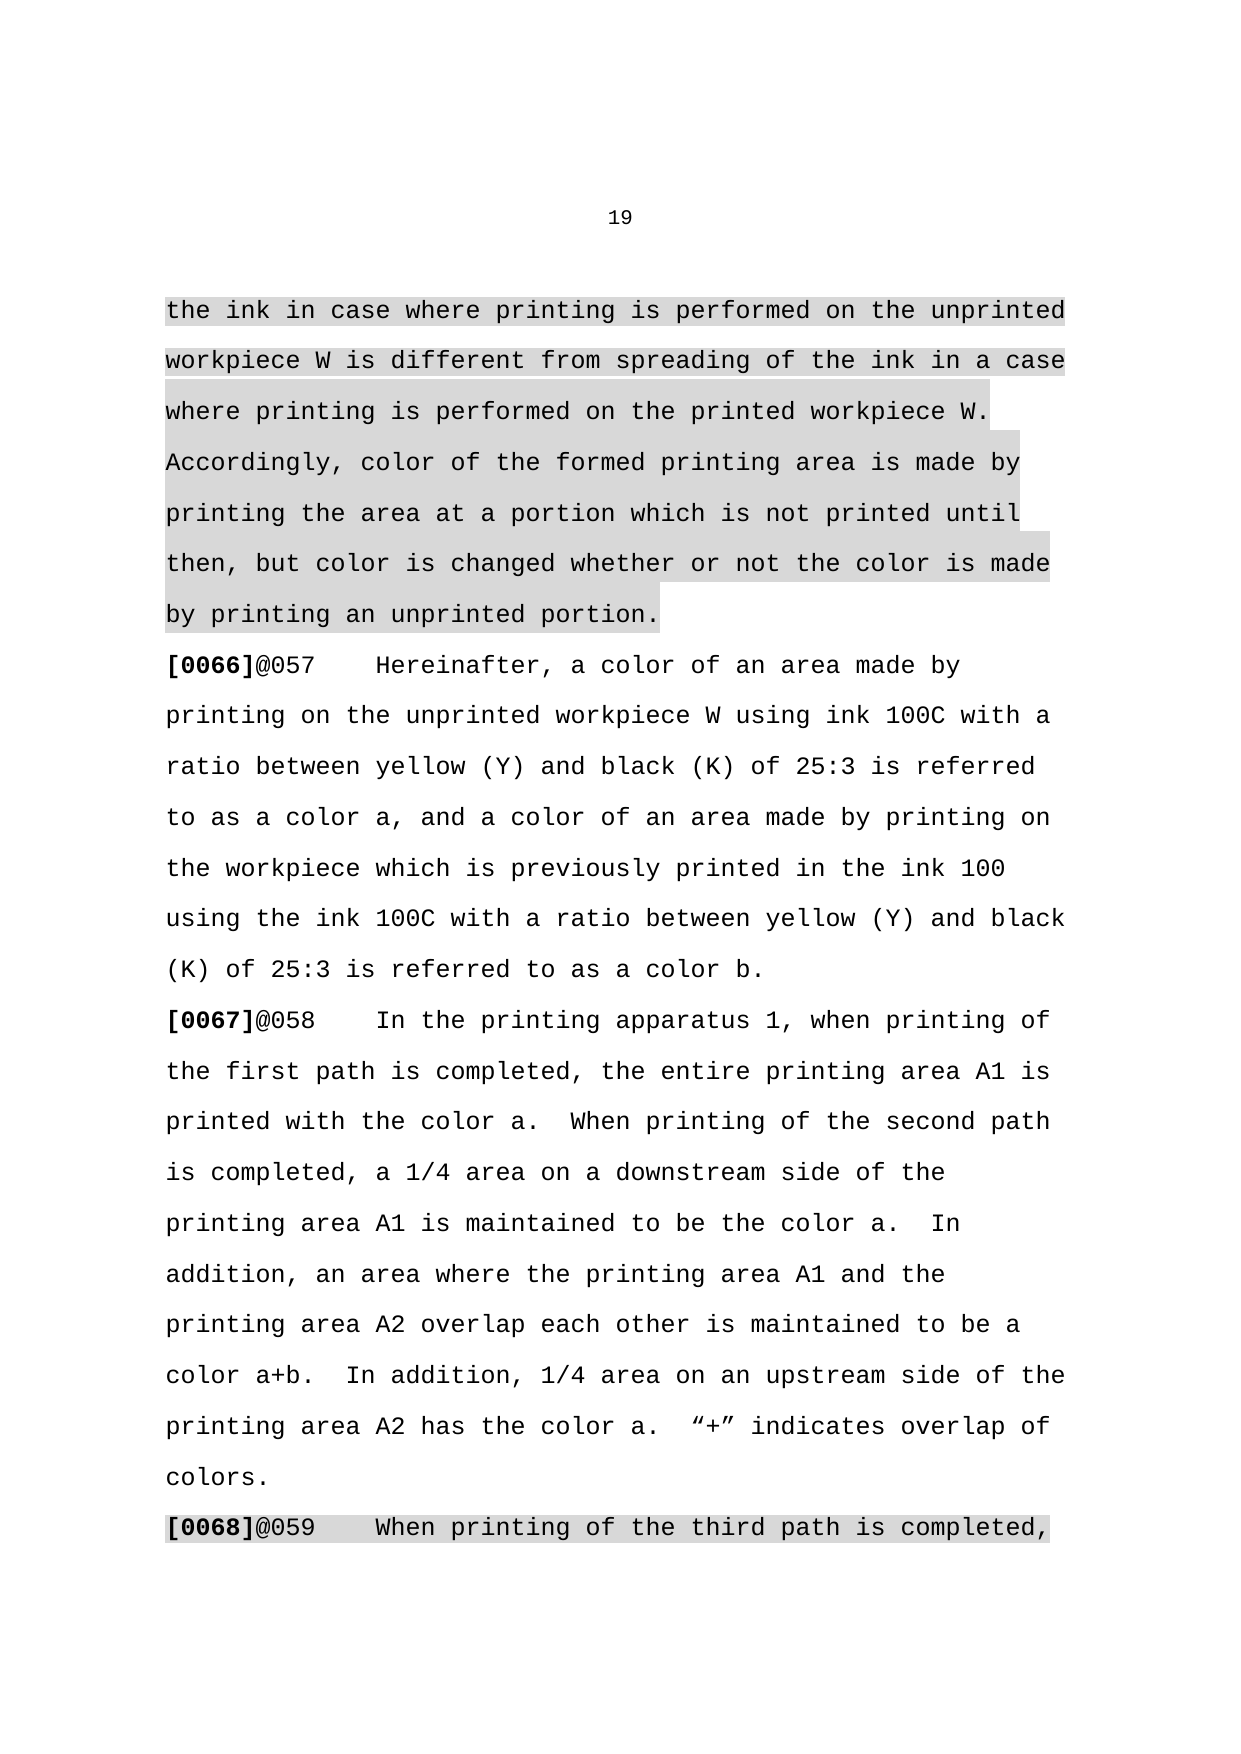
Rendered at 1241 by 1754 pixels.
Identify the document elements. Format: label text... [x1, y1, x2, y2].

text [165, 278, 1075, 633]
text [165, 1495, 1075, 1546]
text [0067]@058 In the printing apparatus 1, when printing of the first path is completed, the entire printing area A1 is printed with the color a. When printing of the second path is completed, a 1/4 area on a downstream side of the printing area A1 is maintained to be the color a. In addition, an area where the printing area A1 and the printing area A2 overlap each other is maintained to be a color a+b. In addition, 1/4 area on an upstream side of the printing area A2 has the color a. “+” indicates overlap of colors. [165, 988, 1075, 1495]
text [0066]@057 Hereinafter, a color of an area made by printing on the unprinted workpiece W using ink 100C with a ratio between yellow (Y) and black (K) of 25:3 is referred to as a color a, and a color of an area made by printing on the workpiece which is previously printed in the ink 100 using the ink 100C with a ratio between yellow (Y) and black (K) of 25:3 is referred to as a color b. [165, 633, 1075, 988]
